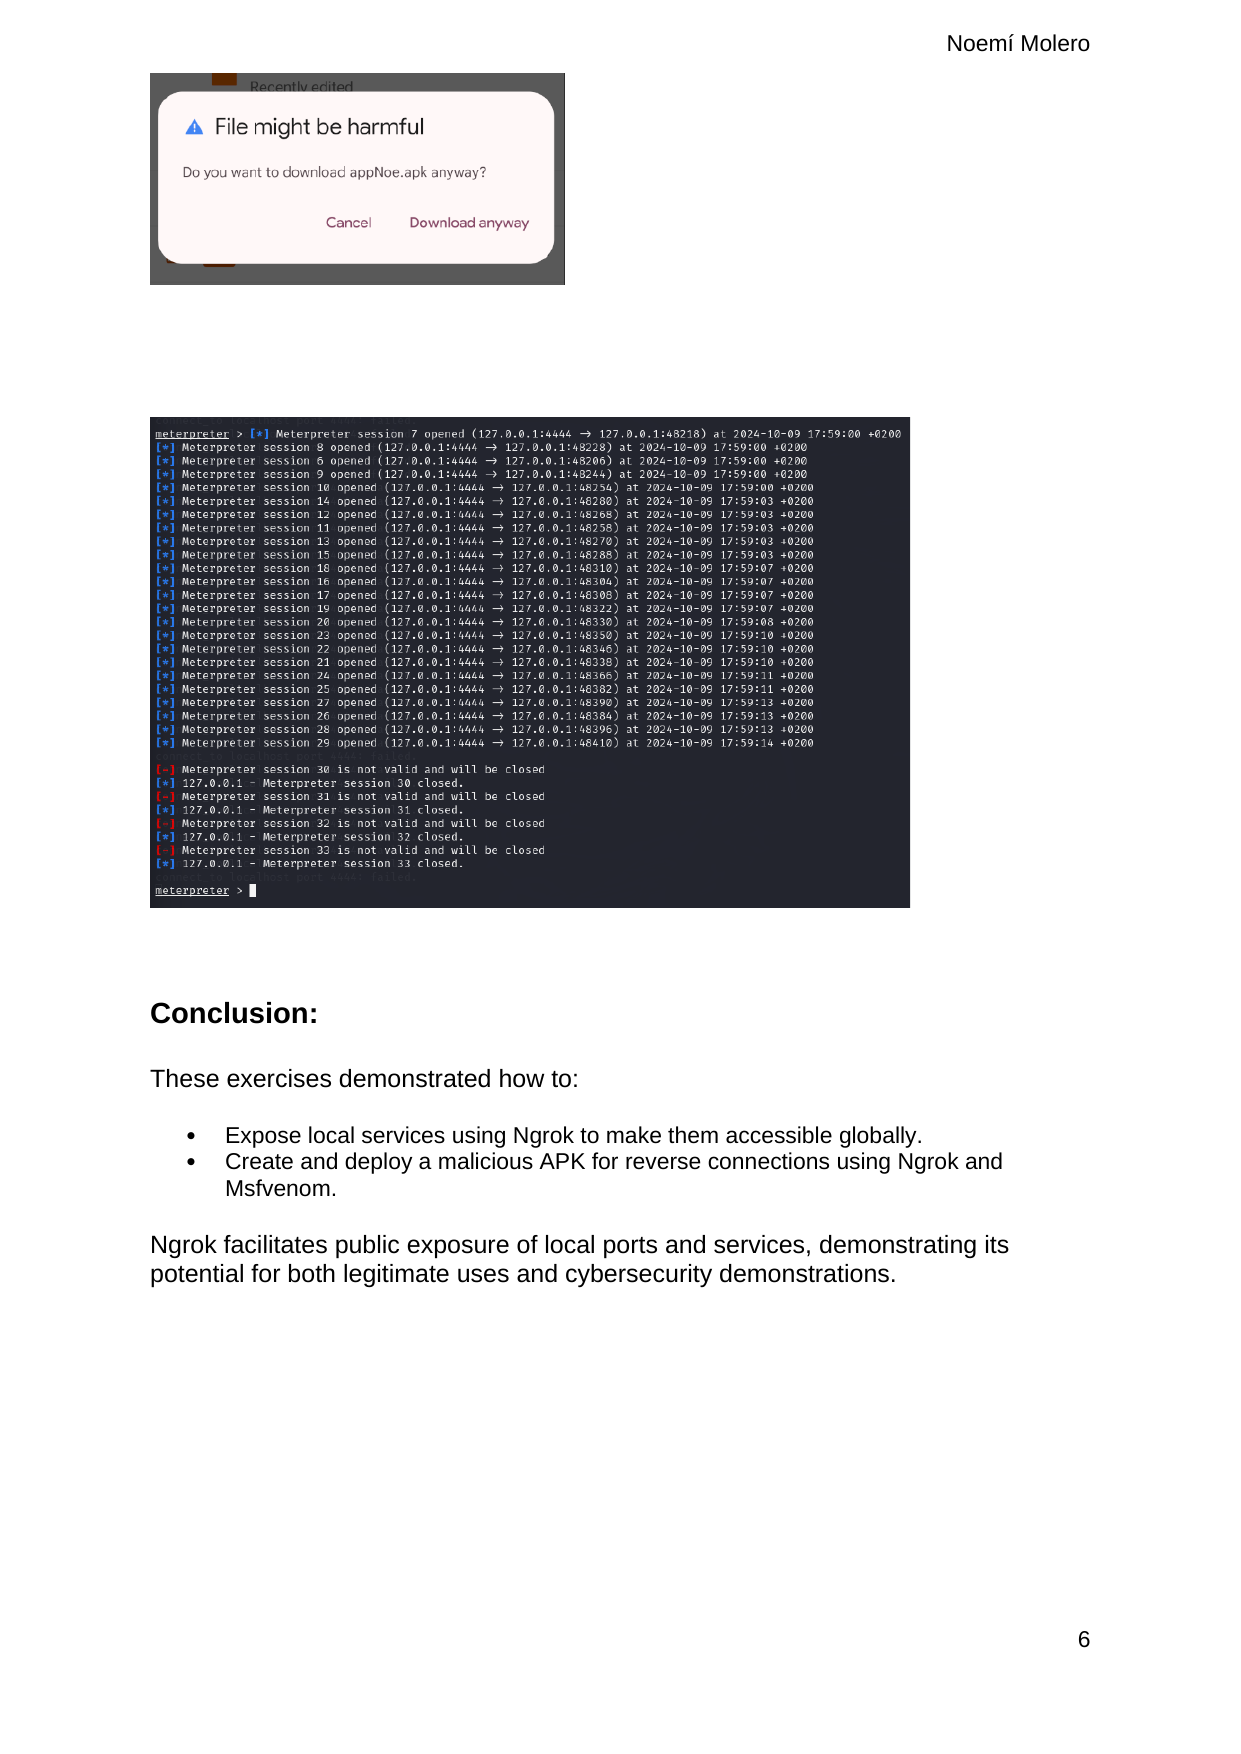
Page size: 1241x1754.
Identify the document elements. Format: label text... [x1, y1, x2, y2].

picture [150, 73, 565, 285]
text Ngrok facilitates public exposure of local ports and services, demonstrating its potential for both legitimate uses and cybersecurity demonstrations. [150, 1230, 1090, 1288]
list Expose local services using Ngrok to make them accessible globally. [187, 1122, 1090, 1148]
picture [150, 417, 911, 908]
subtitle Conclusion: [150, 996, 1090, 1030]
list Create and deploy a malicious APK for reverse connections using Ngrok and Msfvenom. [187, 1148, 1090, 1201]
text These exercises demonstrated how to: [150, 1064, 1090, 1093]
